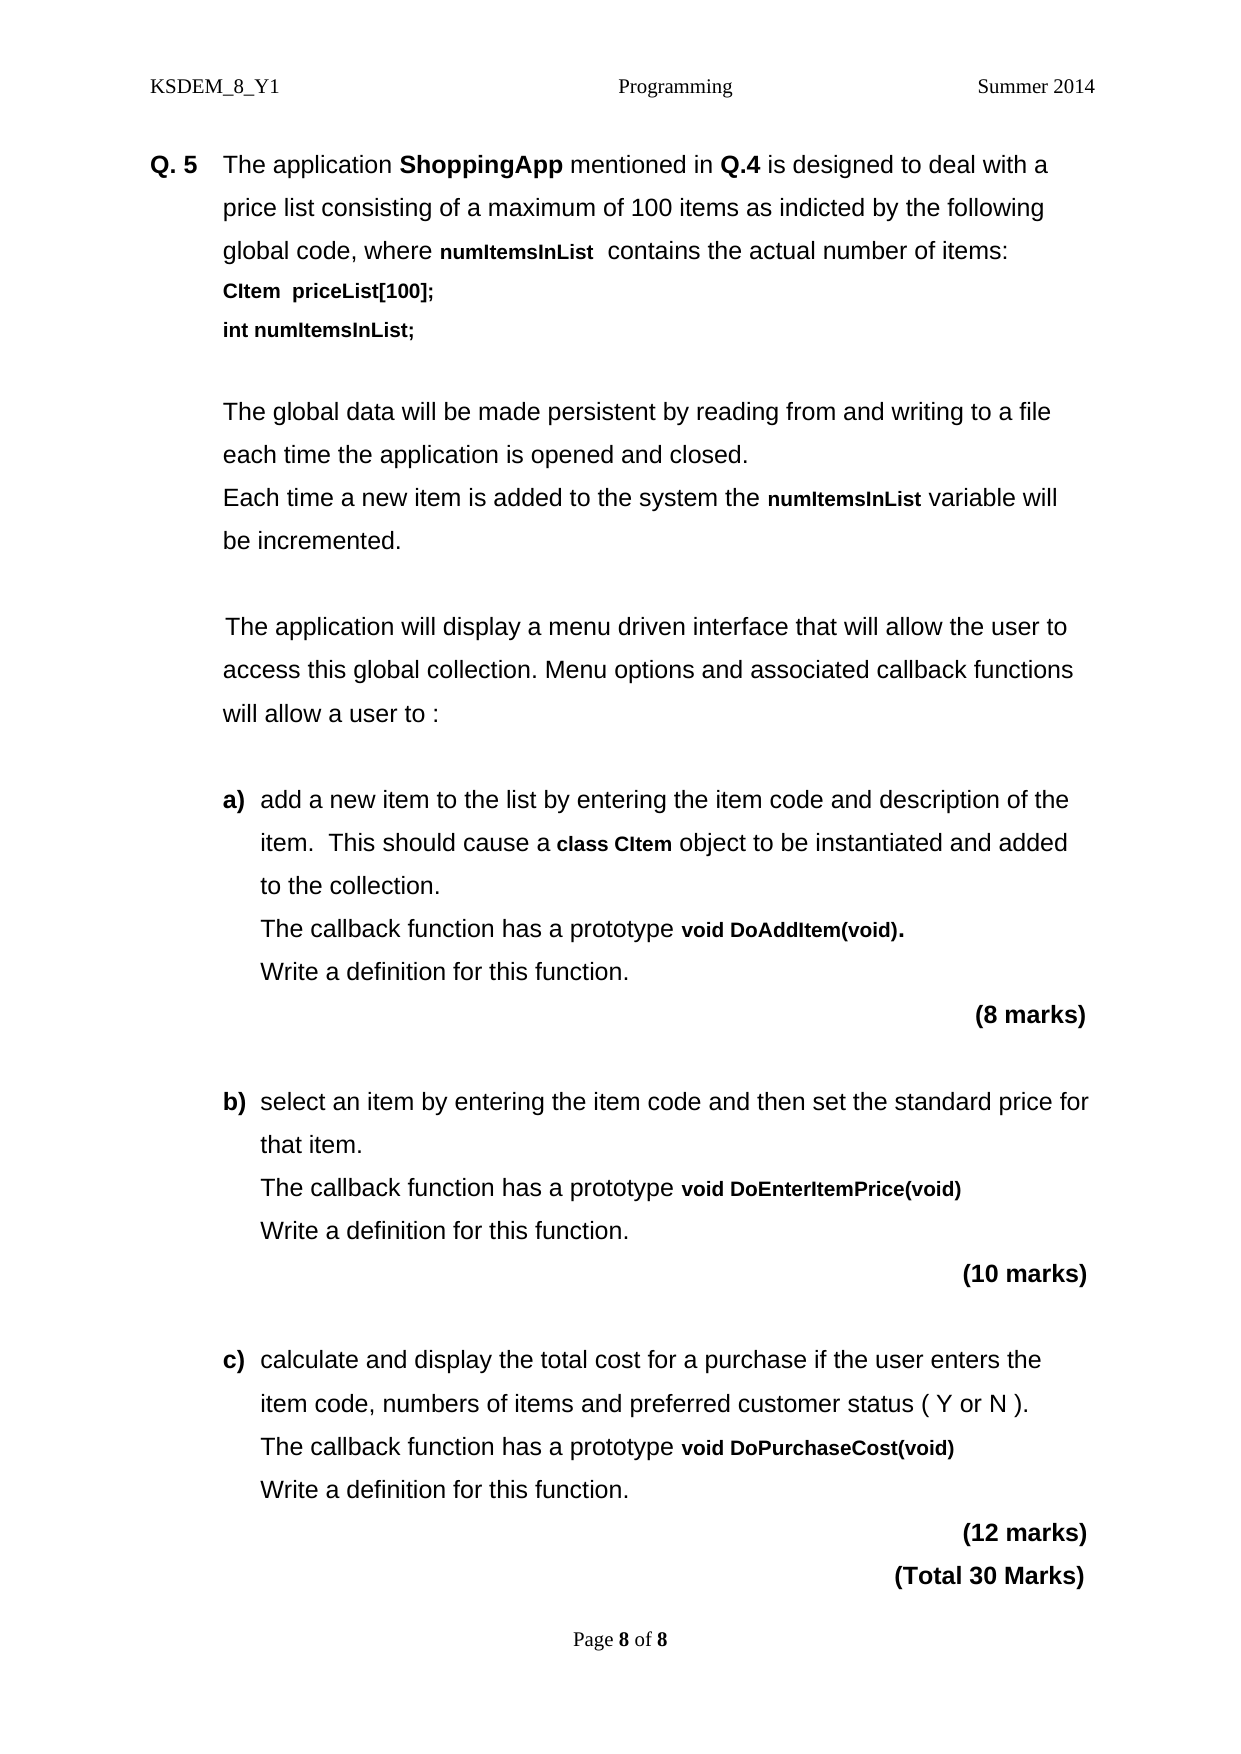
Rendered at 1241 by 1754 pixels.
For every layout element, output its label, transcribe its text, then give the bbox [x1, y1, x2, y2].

text int numItemsInList; [150, 318, 1090, 342]
list Write a definition for this function. [260, 1216, 1090, 1245]
list The callback function has a prototype void DoEnterItemPrice(void) [260, 1173, 1090, 1202]
text Q. 5 The application ShoppingApp mentioned in Q.4 is designed to deal with a price list consisting of a maximum of 100 items as indicted by the following global code, where numItemsInList contains the actual number of items: [150, 150, 1090, 265]
list (8 marks) [260, 1001, 1090, 1029]
text (Total 30 Marks) [150, 1561, 1090, 1590]
list Write a definition for this function. [260, 1475, 1090, 1504]
list add a new item to the list by entering the item code and description of the item. This should cause a class CItem object to be instantiated and added to the collection. [223, 785, 1090, 900]
list select an item by entering the item code and then set the standard price for that item. [223, 1087, 1090, 1159]
text (12 marks) [900, 1518, 1090, 1547]
text Each time a new item is added to the system the numItemsInList variable will be incremented. [150, 483, 1090, 555]
text The global data will be made persistent by reading from and writing to a file each time the application is opened and closed. [150, 397, 1090, 469]
list Write a definition for this function. [260, 957, 1090, 986]
text The application will display a menu driven interface that will allow the user to access this global collection. Menu options and associated callback functions will allow a user to : [150, 612, 1090, 727]
list The callback function has a prototype void DoAddItem(void). [260, 914, 1090, 943]
list calculate and display the total cost for a purchase if the user enters the item code, numbers of items and preferred customer status ( Y or N ). [223, 1346, 1090, 1417]
text CItem priceList[100]; [150, 279, 1090, 303]
list The callback function has a prototype void DoPurchaseCost(void) [260, 1432, 1090, 1461]
text (10 marks) [900, 1259, 1090, 1288]
